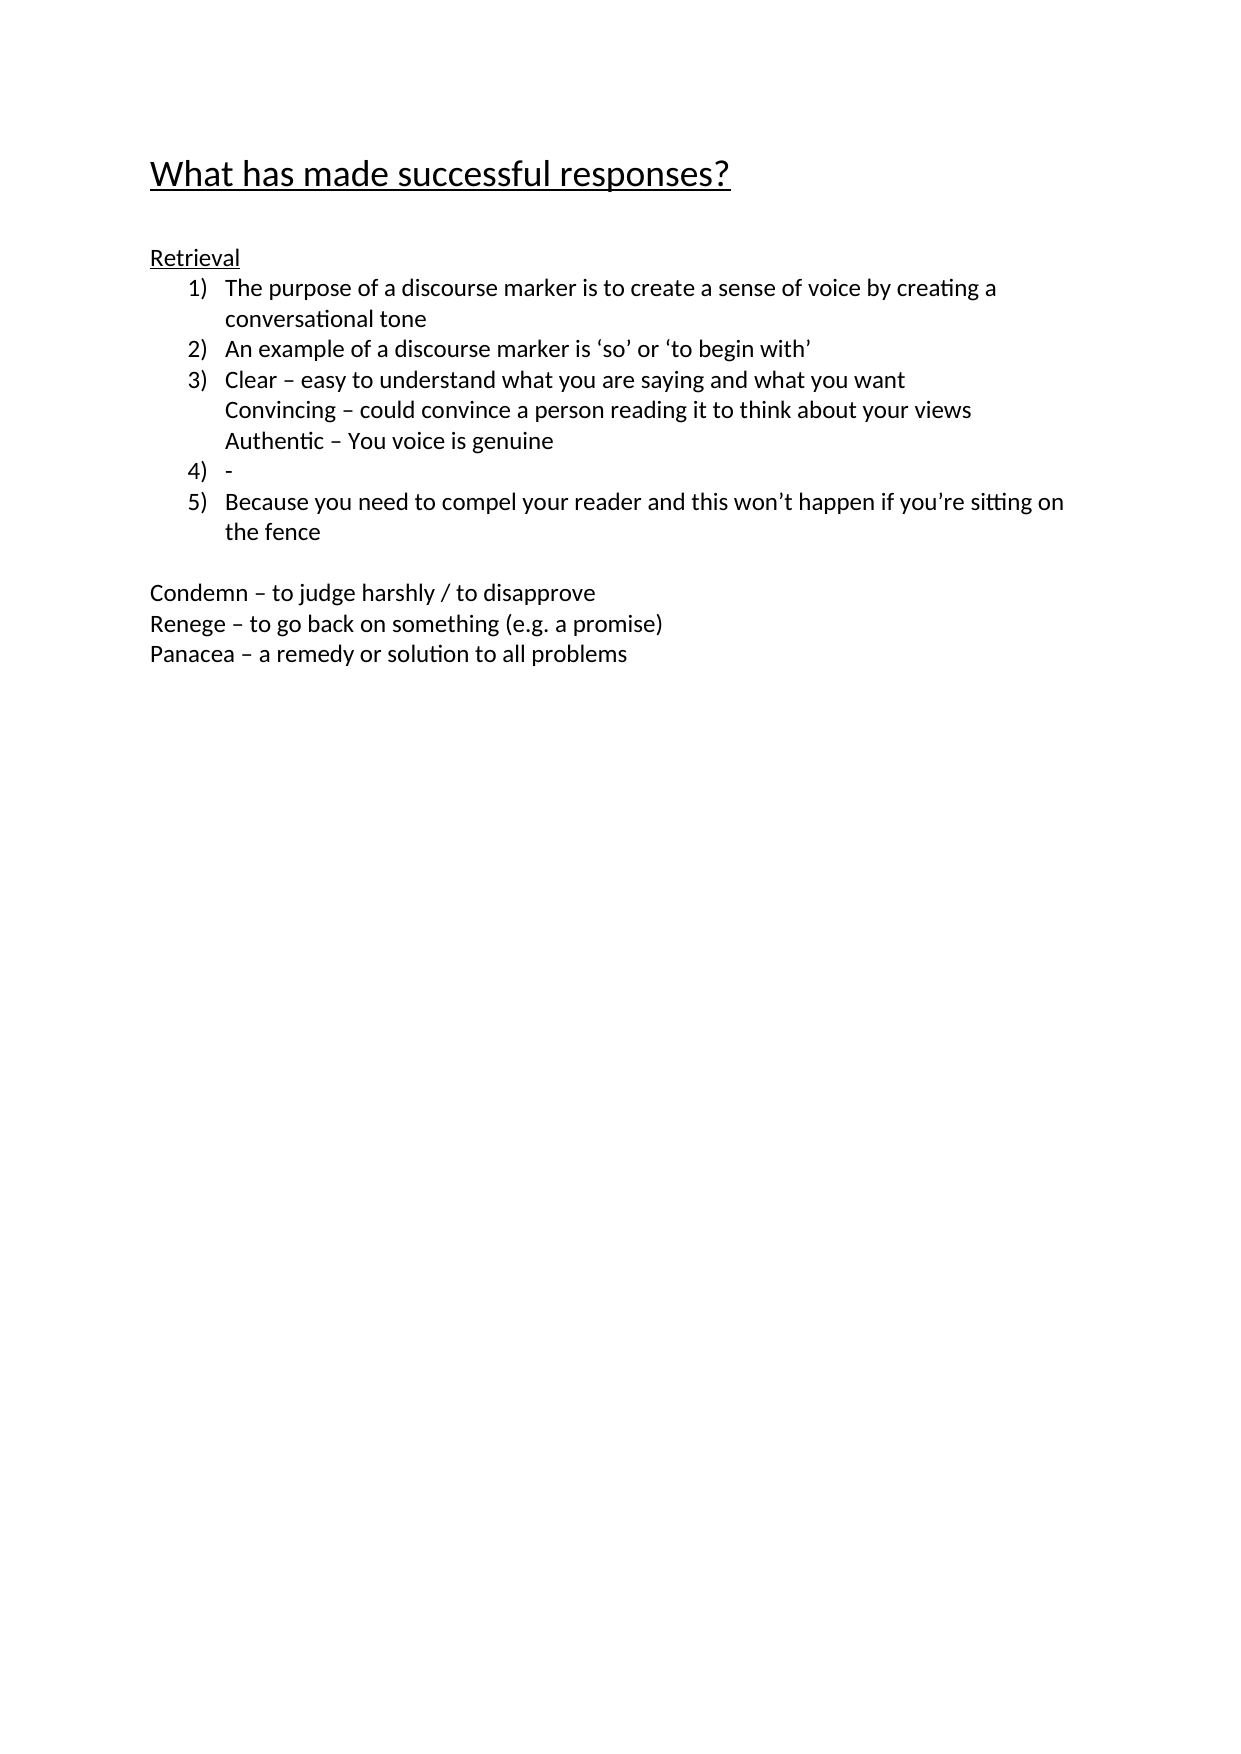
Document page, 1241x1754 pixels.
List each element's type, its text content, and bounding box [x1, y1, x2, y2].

list Clear – easy to understand what you are saying and what you want [187, 364, 1090, 394]
text Panacea – a remedy or solution to all problems [150, 638, 1090, 669]
text Retrieval [150, 242, 1090, 272]
list The purpose of a discourse marker is to create a sense of voice by creating a conversational tone [187, 272, 1090, 333]
list An example of a discourse marker is ‘so’ or ‘to begin with’ [187, 333, 1090, 364]
list - [187, 455, 1090, 486]
list Because you need to compel your reader and this won’t happen if you’re sitting on the fence [187, 486, 1090, 547]
text Renege – to go back on something (e.g. a promise) [150, 608, 1090, 638]
list Convincing – could convince a person reading it to think about your views [225, 394, 1090, 425]
text What has made successful responses? [150, 150, 1090, 196]
list Authentic – You voice is genuine [225, 425, 1090, 455]
text Condemn – to judge harshly / to disapprove [150, 577, 1090, 608]
